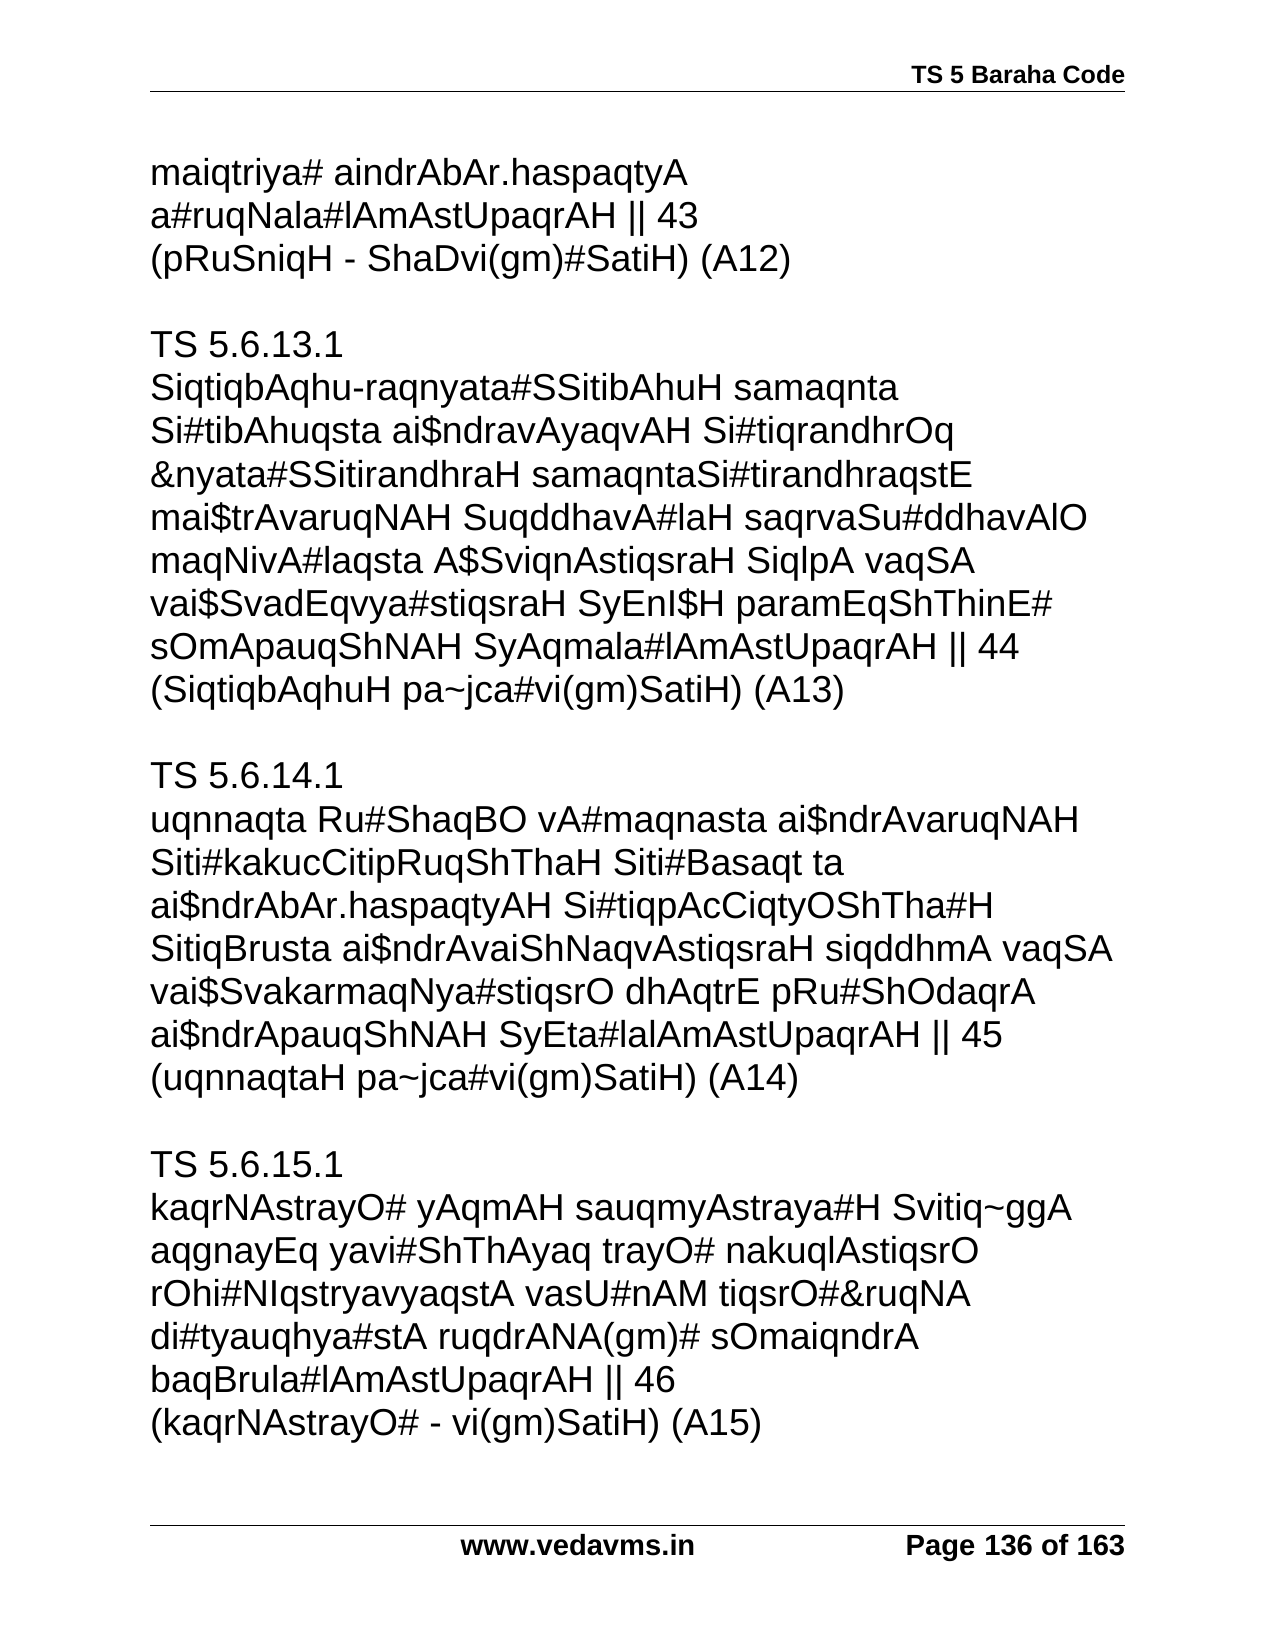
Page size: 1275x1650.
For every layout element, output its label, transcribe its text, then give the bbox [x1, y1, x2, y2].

text (SiqtiqbAqhuH pa~jca#vi(gm)SatiH) (A13) [150, 667, 1125, 711]
text vai$SvadEqvya#stiqsraH SyEnI$H paramEqShThinE# sOmApauqShNAH SyAqmala#lAmAstUpaqrAH || 44 [150, 581, 1125, 667]
text (kaqrNAstrayO# - vi(gm)SatiH) (A15) [150, 1401, 1125, 1444]
text (pRuSniqH - ShaDvi(gm)#SatiH) (A12) [150, 236, 1125, 279]
text TS 5.6.15.1 [150, 1142, 1125, 1185]
text SiqtiqbAqhu-raqnyata#SSitibAhuH samaqnta Si#tibAhuqsta ai$ndravAyaqvAH Si#tiqrandhrOq &nyata#SSitirandhraH samaqntaSi#tirandhraqstE mai$trAvaruqNAH SuqddhavA#laH saqrvaSu#ddhavAlO maqNivA#laqsta A$SviqnAstiqsraH SiqlpA vaqSA [150, 366, 1125, 581]
text (uqnnaqtaH pa~jca#vi(gm)SatiH) (A14) [150, 1056, 1125, 1099]
text TS 5.6.13.1 [150, 322, 1125, 366]
text uqnnaqta Ru#ShaqBO vA#maqnasta ai$ndrAvaruqNAH Siti#kakucCitipRuqShThaH Siti#Basaqt ta ai$ndrAbAr.haspaqtyAH Si#tiqpAcCiqtyOShTha#H SitiqBrusta ai$ndrAvaiShNaqvAstiqsraH siqddhmA vaqSA vai$SvakarmaqNya#stiqsrO dhAqtrE pRu#ShOdaqrA ai$ndrApauqShNAH SyEta#lalAmAstUpaqrAH || 45 [150, 797, 1125, 1056]
text kaqrNAstrayO# yAqmAH sauqmyAstraya#H Svitiq~ggA aqgnayEq yavi#ShThAyaq trayO# nakuqlAstiqsrO rOhi#NIqstryavyaqstA vasU#nAM tiqsrO#&ruqNA di#tyauqhya#stA ruqdrANA(gm)# sOmaiqndrA baqBrula#lAmAstUpaqrAH || 46 [150, 1185, 1125, 1401]
text TS 5.6.14.1 [150, 754, 1125, 797]
